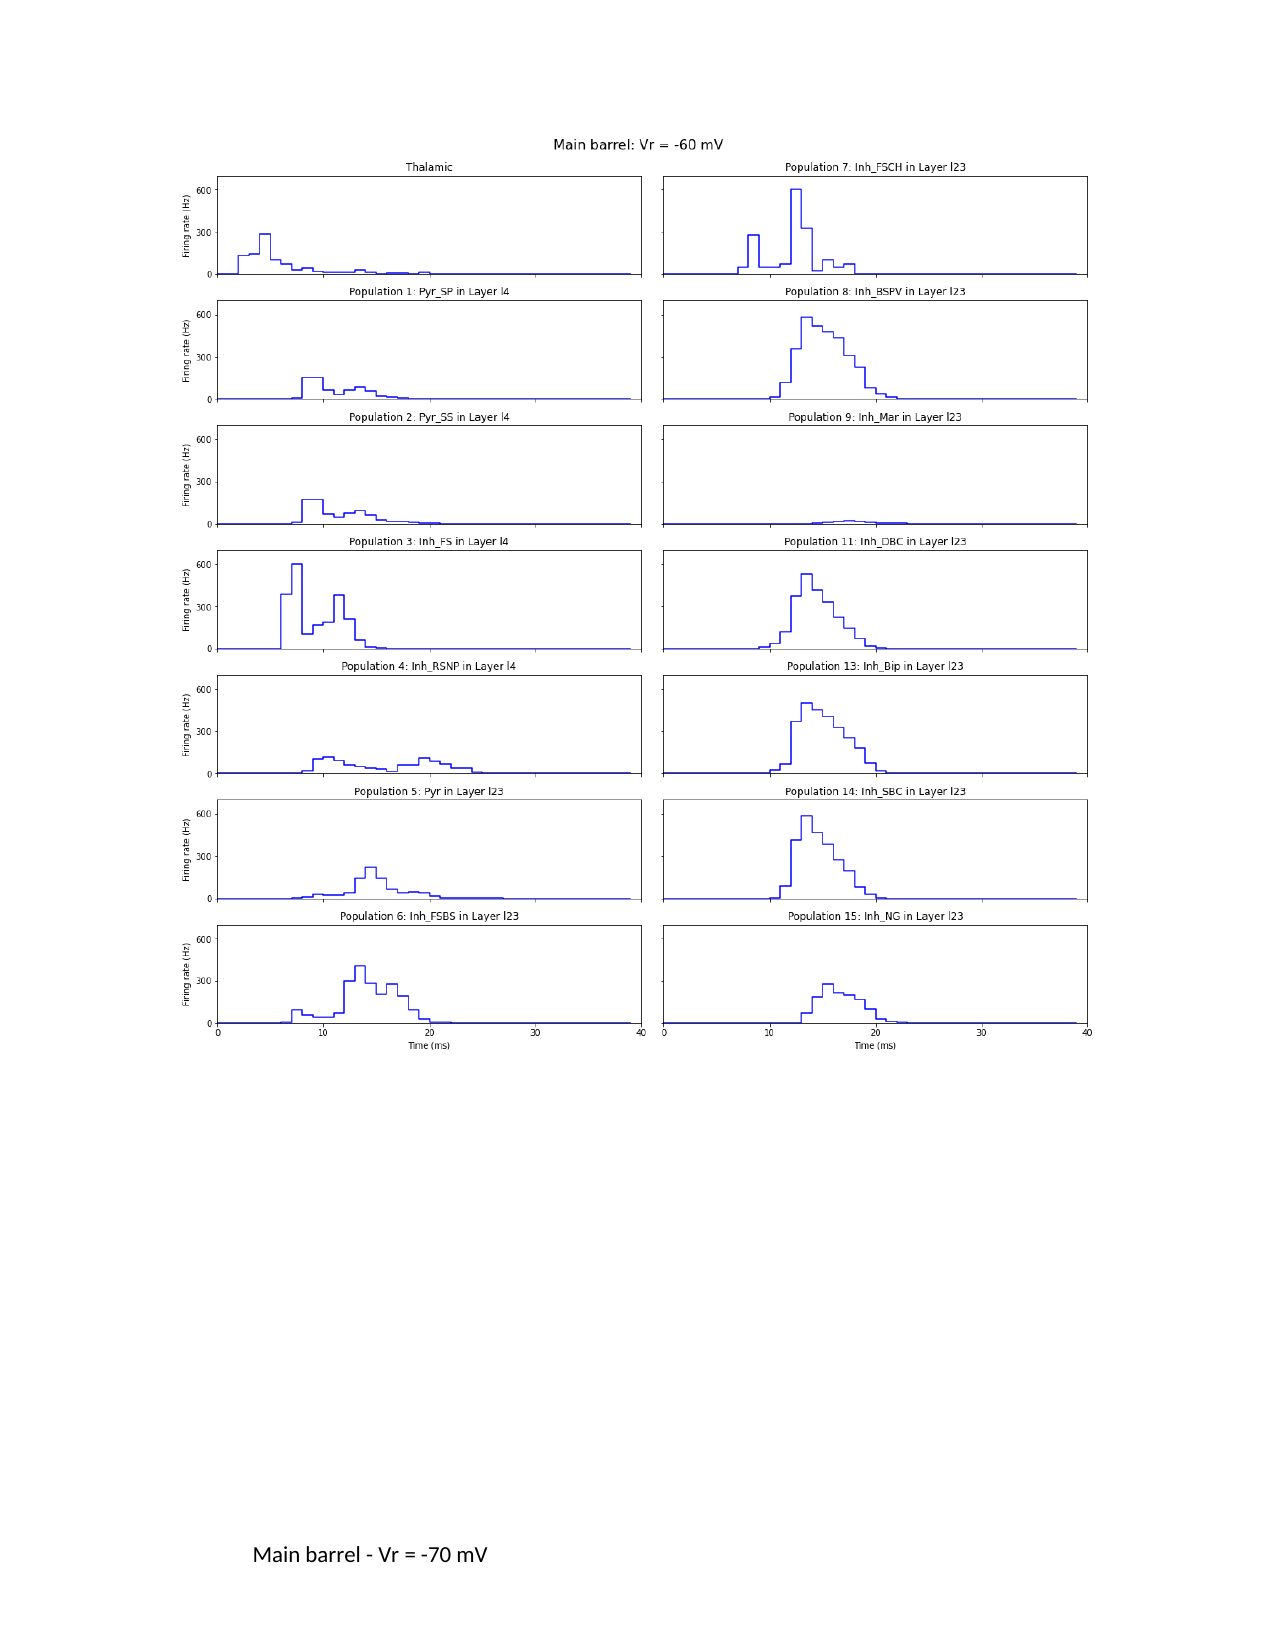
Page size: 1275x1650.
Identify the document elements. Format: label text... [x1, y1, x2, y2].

picture [177, 133, 1098, 1055]
list Main barrel - Vr = -70 mV [252, 1540, 1098, 1568]
